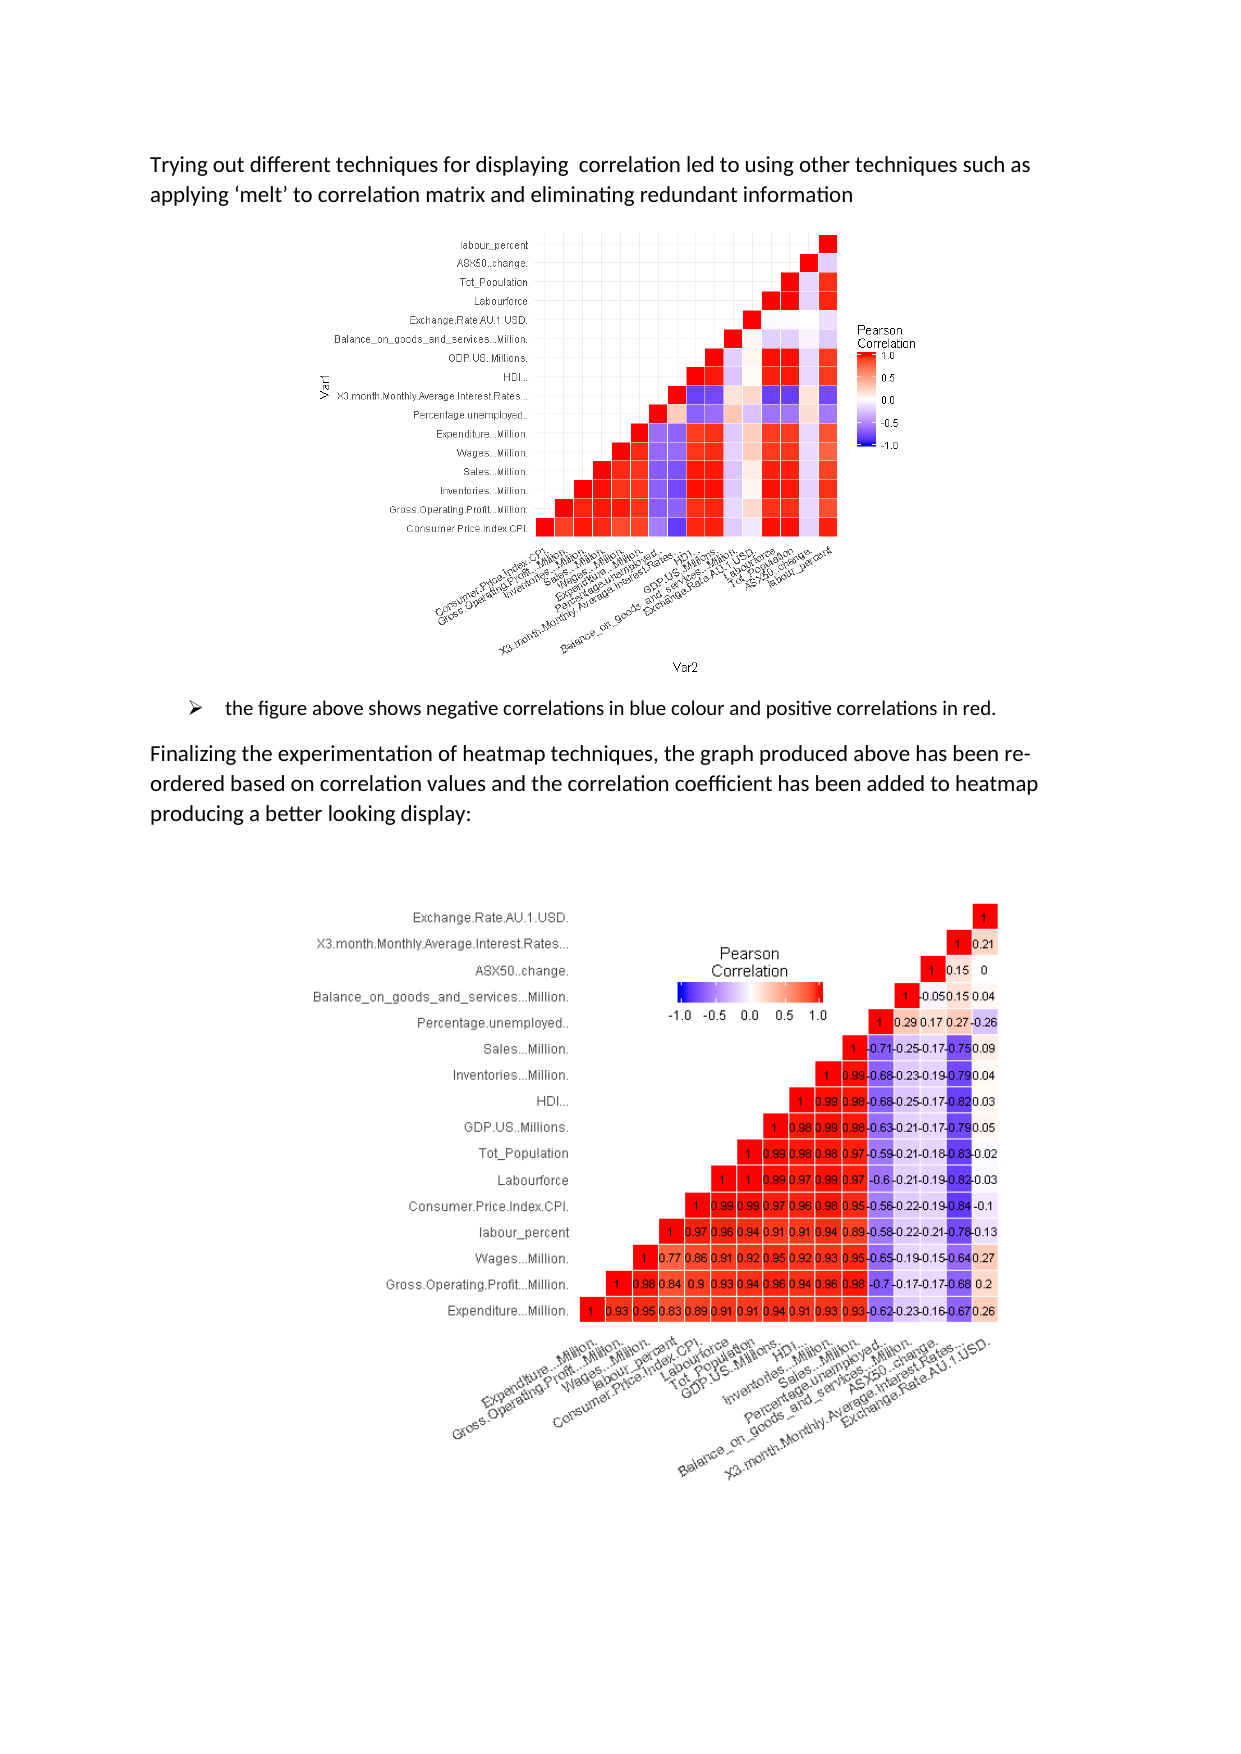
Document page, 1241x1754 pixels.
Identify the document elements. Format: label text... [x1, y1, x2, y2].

picture [264, 227, 976, 677]
picture [187, 893, 1128, 1487]
list the figure above shows negative correlations in blue colour and positive correlations in red. [187, 695, 1090, 720]
text Trying out different techniques for displaying correlation led to using other techniques such as applying ‘melt’ to correlation matrix and eliminating redundant information [150, 150, 1090, 208]
text Finalizing the experimentation of heatmap techniques, the graph produced above has been re-ordered based on correlation values and the correlation coefficient has been added to heatmap producing a better looking display: [150, 739, 1090, 827]
